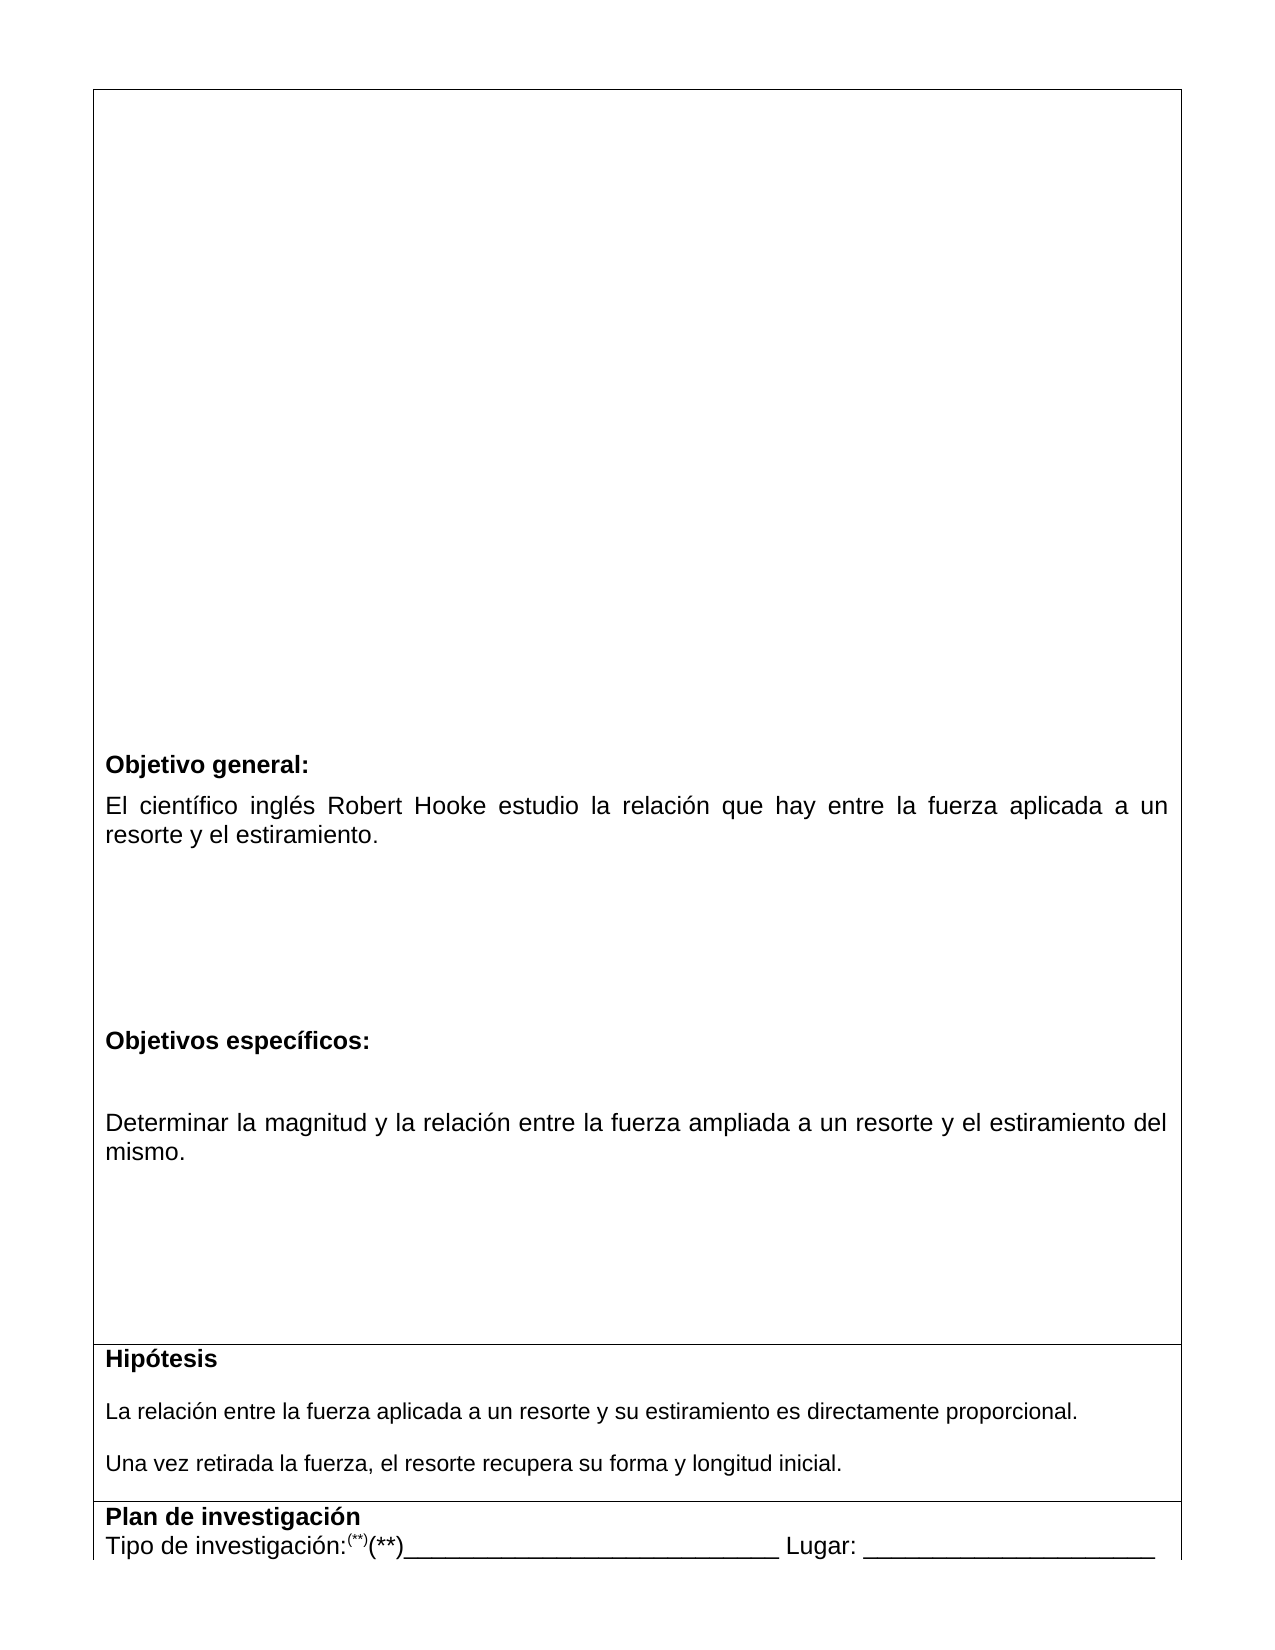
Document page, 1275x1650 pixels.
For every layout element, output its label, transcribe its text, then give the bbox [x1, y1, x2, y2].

table_cell Plan de investigación [94, 1502, 1181, 1531]
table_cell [94, 90, 1181, 1343]
table_cell Hipótesis La relación entre la fuerza aplicada a un resorte y su estiramiento es directamente proporcional. Una vez retirada la fuerza, el resorte recupera su forma y longitud inicial. [94, 1345, 1181, 1501]
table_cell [94, 1531, 1181, 1559]
